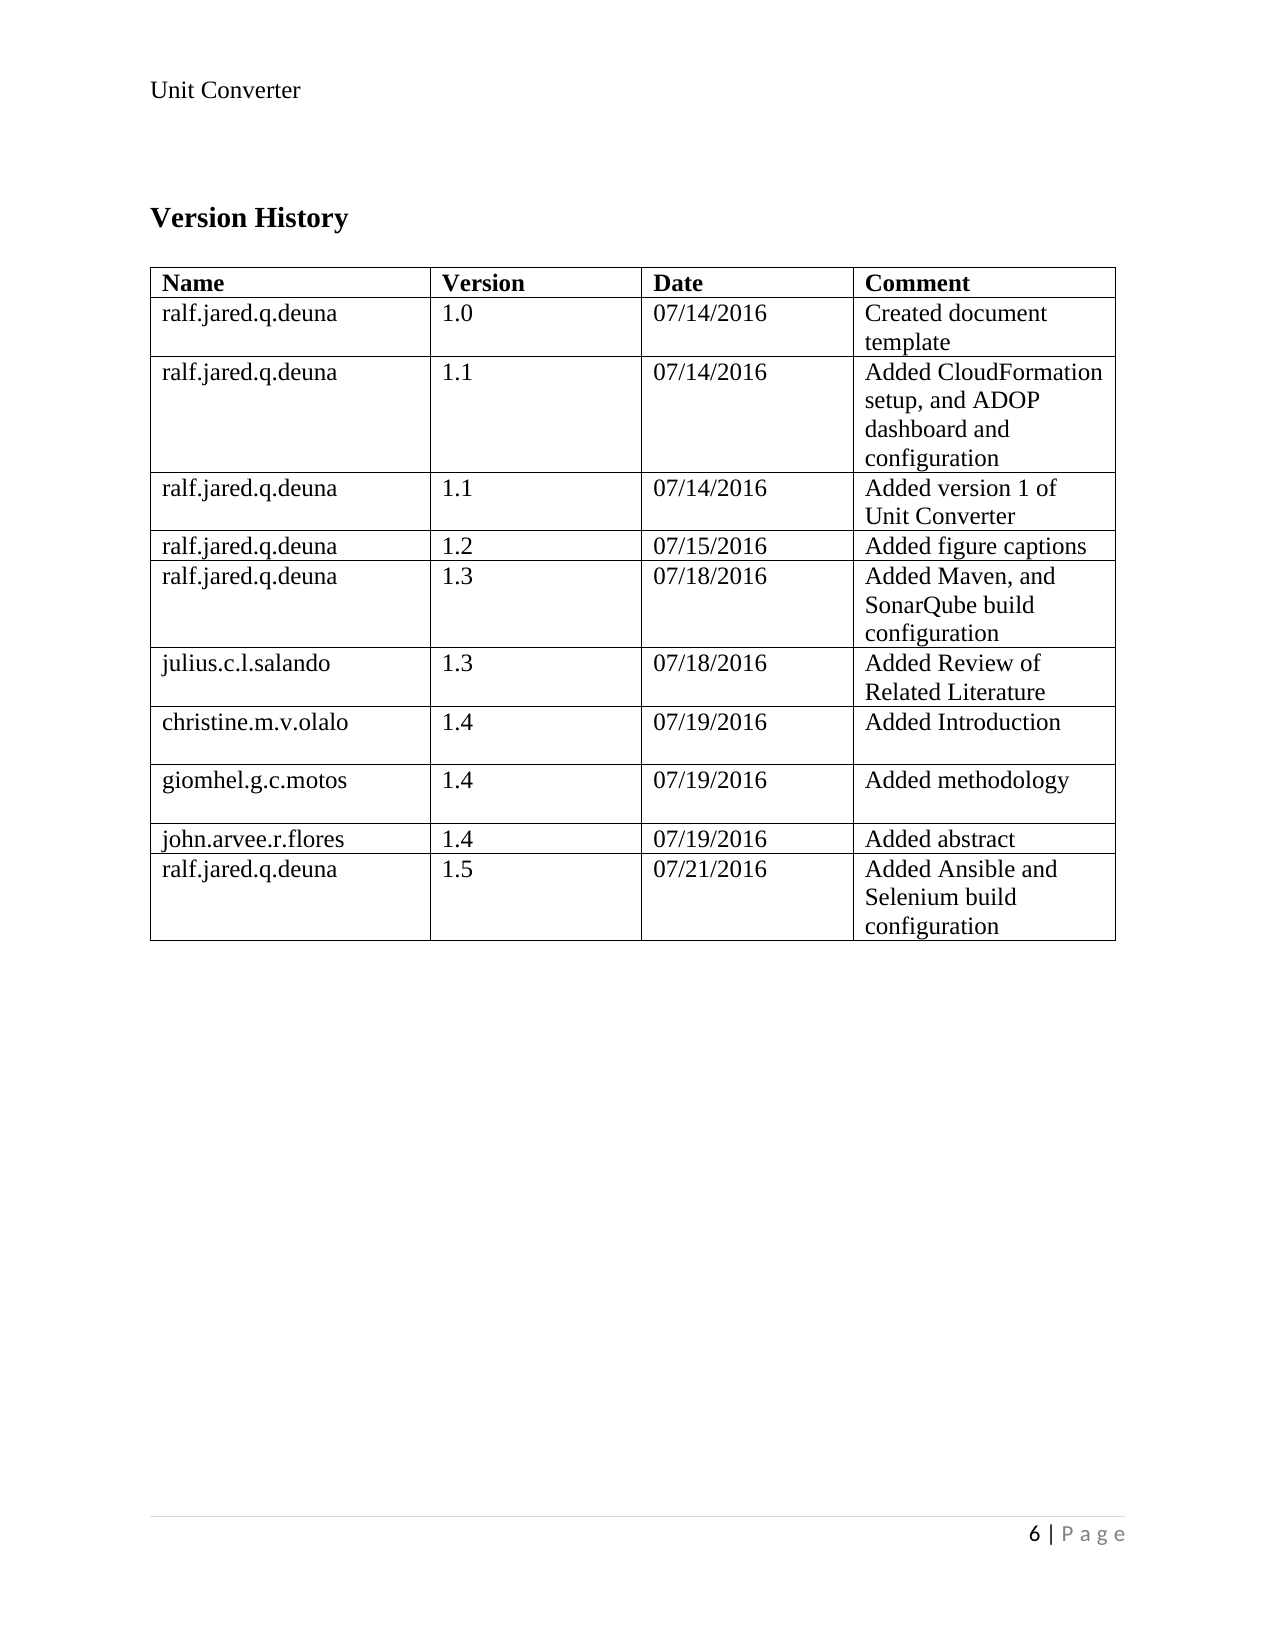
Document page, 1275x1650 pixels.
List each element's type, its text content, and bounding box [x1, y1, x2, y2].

table_cell julius.c.l.salando [151, 648, 430, 706]
table_header Date [642, 268, 853, 297]
table_cell Added CloudFormation setup, and ADOP dashboard and configuration [854, 357, 1115, 472]
table_cell ralf.jared.q.deuna [151, 531, 430, 560]
table_cell 1.4 [431, 824, 641, 853]
table_cell 07/14/2016 [642, 473, 853, 530]
table_cell 07/19/2016 [642, 765, 853, 823]
table_cell 07/18/2016 [642, 561, 853, 647]
table_cell john.arvee.r.flores [151, 824, 430, 853]
table_cell christine.m.v.olalo [151, 707, 430, 764]
table_cell 07/21/2016 [642, 854, 853, 940]
table_cell Added Ansible and Selenium build configuration [854, 854, 1115, 940]
table_cell Added Introduction [854, 707, 1115, 764]
table_cell 1.3 [431, 561, 641, 647]
table_cell 1.1 [431, 473, 641, 530]
table_cell 1.4 [431, 765, 641, 823]
table_header Name [151, 268, 430, 297]
table_cell ralf.jared.q.deuna [151, 561, 430, 647]
table_cell Added Maven, and SonarQube build configuration [854, 561, 1115, 647]
table_cell ralf.jared.q.deuna [151, 357, 430, 472]
table_cell 07/18/2016 [642, 648, 853, 706]
table_cell Added figure captions [854, 531, 1115, 560]
table_cell 1.1 [431, 357, 641, 472]
table_cell Added abstract [854, 824, 1115, 853]
subtitle Version History [150, 200, 1125, 233]
table_cell 07/19/2016 [642, 824, 853, 853]
table_cell giomhel.g.c.motos [151, 765, 430, 823]
table_cell ralf.jared.q.deuna [151, 298, 430, 356]
table_cell Created document template [854, 298, 1115, 356]
table_cell 1.5 [431, 854, 641, 940]
table_cell Added methodology [854, 765, 1115, 823]
table_cell 1.4 [431, 707, 641, 764]
table_cell 07/14/2016 [642, 357, 853, 472]
table_cell Added Review of Related Literature [854, 648, 1115, 706]
table_cell 1.0 [431, 298, 641, 356]
table_cell 07/14/2016 [642, 298, 853, 356]
table_cell 07/15/2016 [642, 531, 853, 560]
table_header Comment [854, 268, 1115, 297]
table_cell ralf.jared.q.deuna [151, 854, 430, 940]
table_cell Added version 1 of Unit Converter [854, 473, 1115, 530]
table_cell 1.3 [431, 648, 641, 706]
table_header Version [431, 268, 641, 297]
table_cell 07/19/2016 [642, 707, 853, 764]
table_cell ralf.jared.q.deuna [151, 473, 430, 530]
table_cell 1.2 [431, 531, 641, 560]
